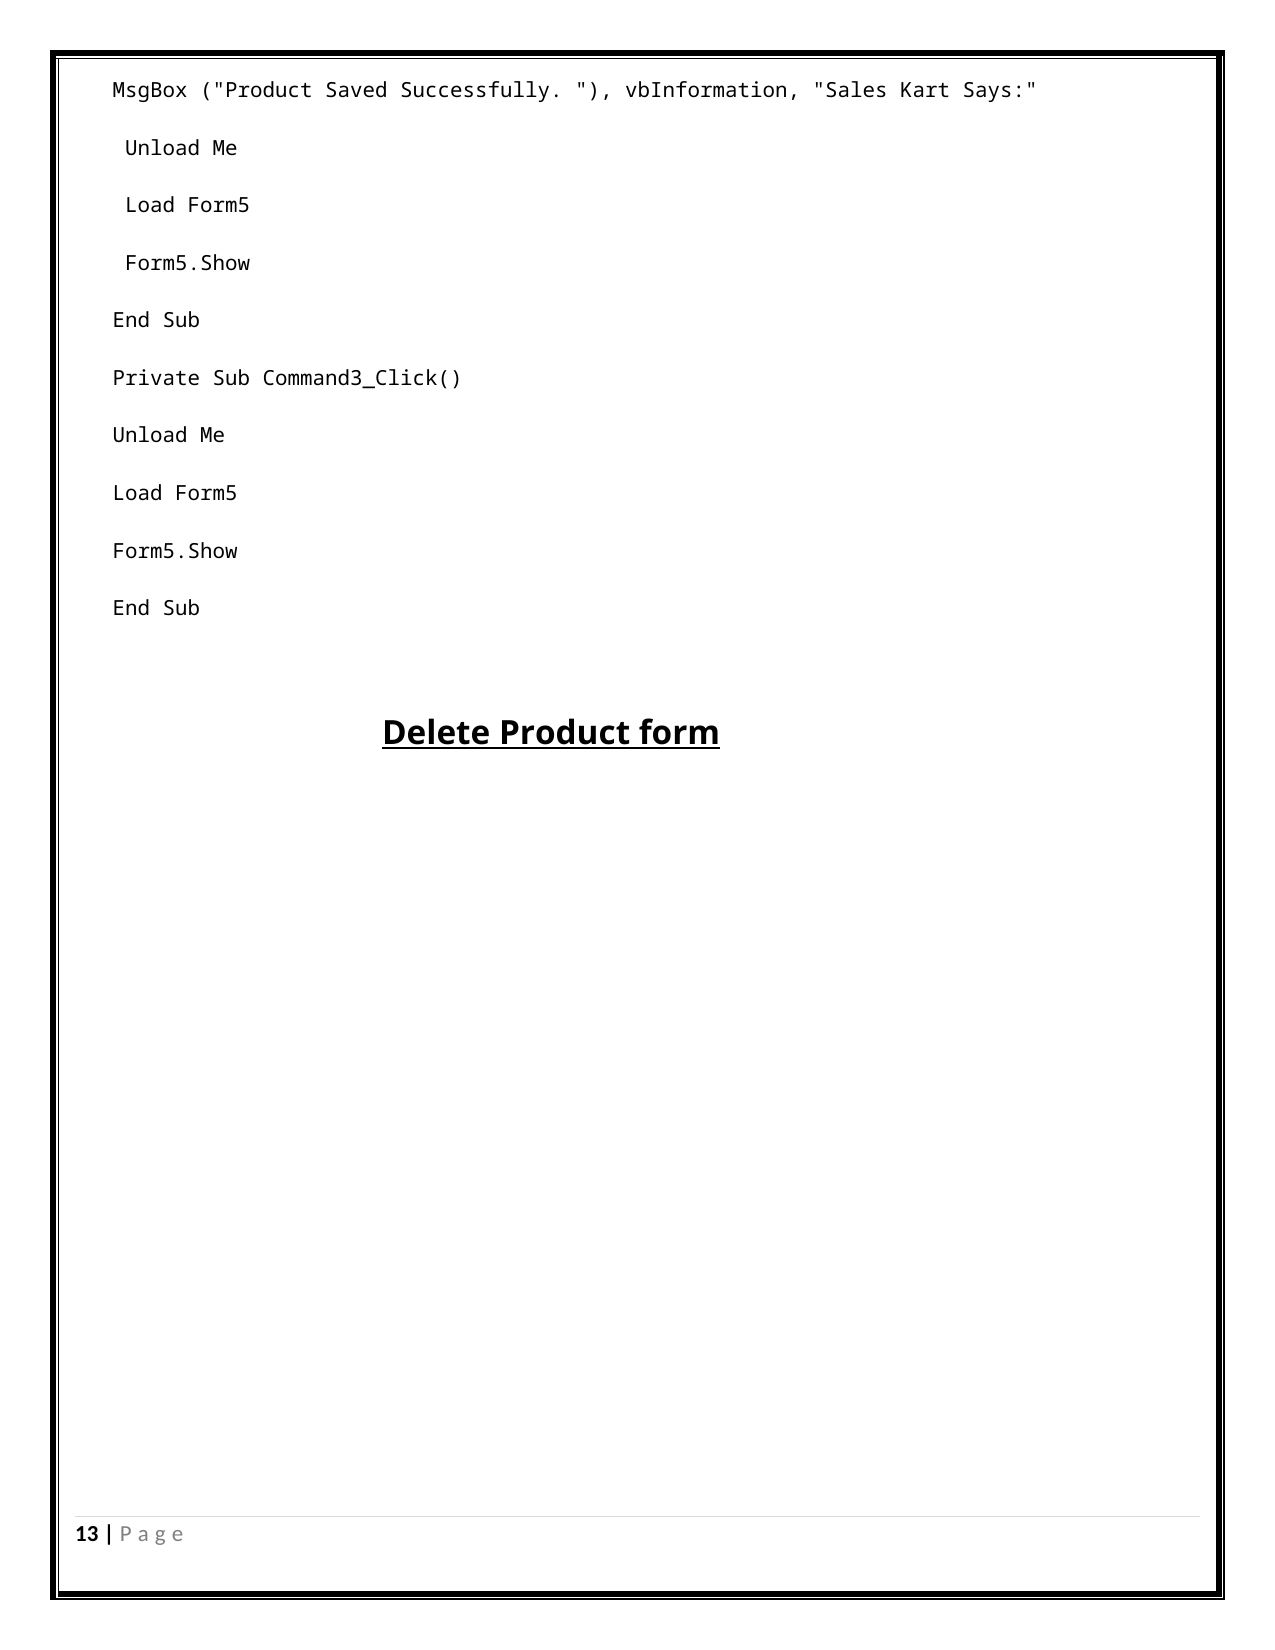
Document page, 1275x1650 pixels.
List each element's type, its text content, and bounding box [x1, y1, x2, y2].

text Load Form5 [112, 190, 1200, 219]
text Form5.Show [112, 248, 1200, 276]
text Unload Me [112, 133, 1200, 161]
text Form5.Show [112, 536, 1200, 564]
text End Sub [112, 305, 1200, 334]
text End Sub [112, 593, 1200, 622]
text Load Form5 [112, 478, 1200, 507]
text MsgBox ("Product Saved Successfully. "), vbInformation, "Sales Kart Says:" [112, 75, 1200, 103]
text Delete Product form [75, 709, 1200, 754]
text Unload Me [112, 421, 1200, 449]
text Private Sub Command3_Click() [112, 363, 1200, 391]
